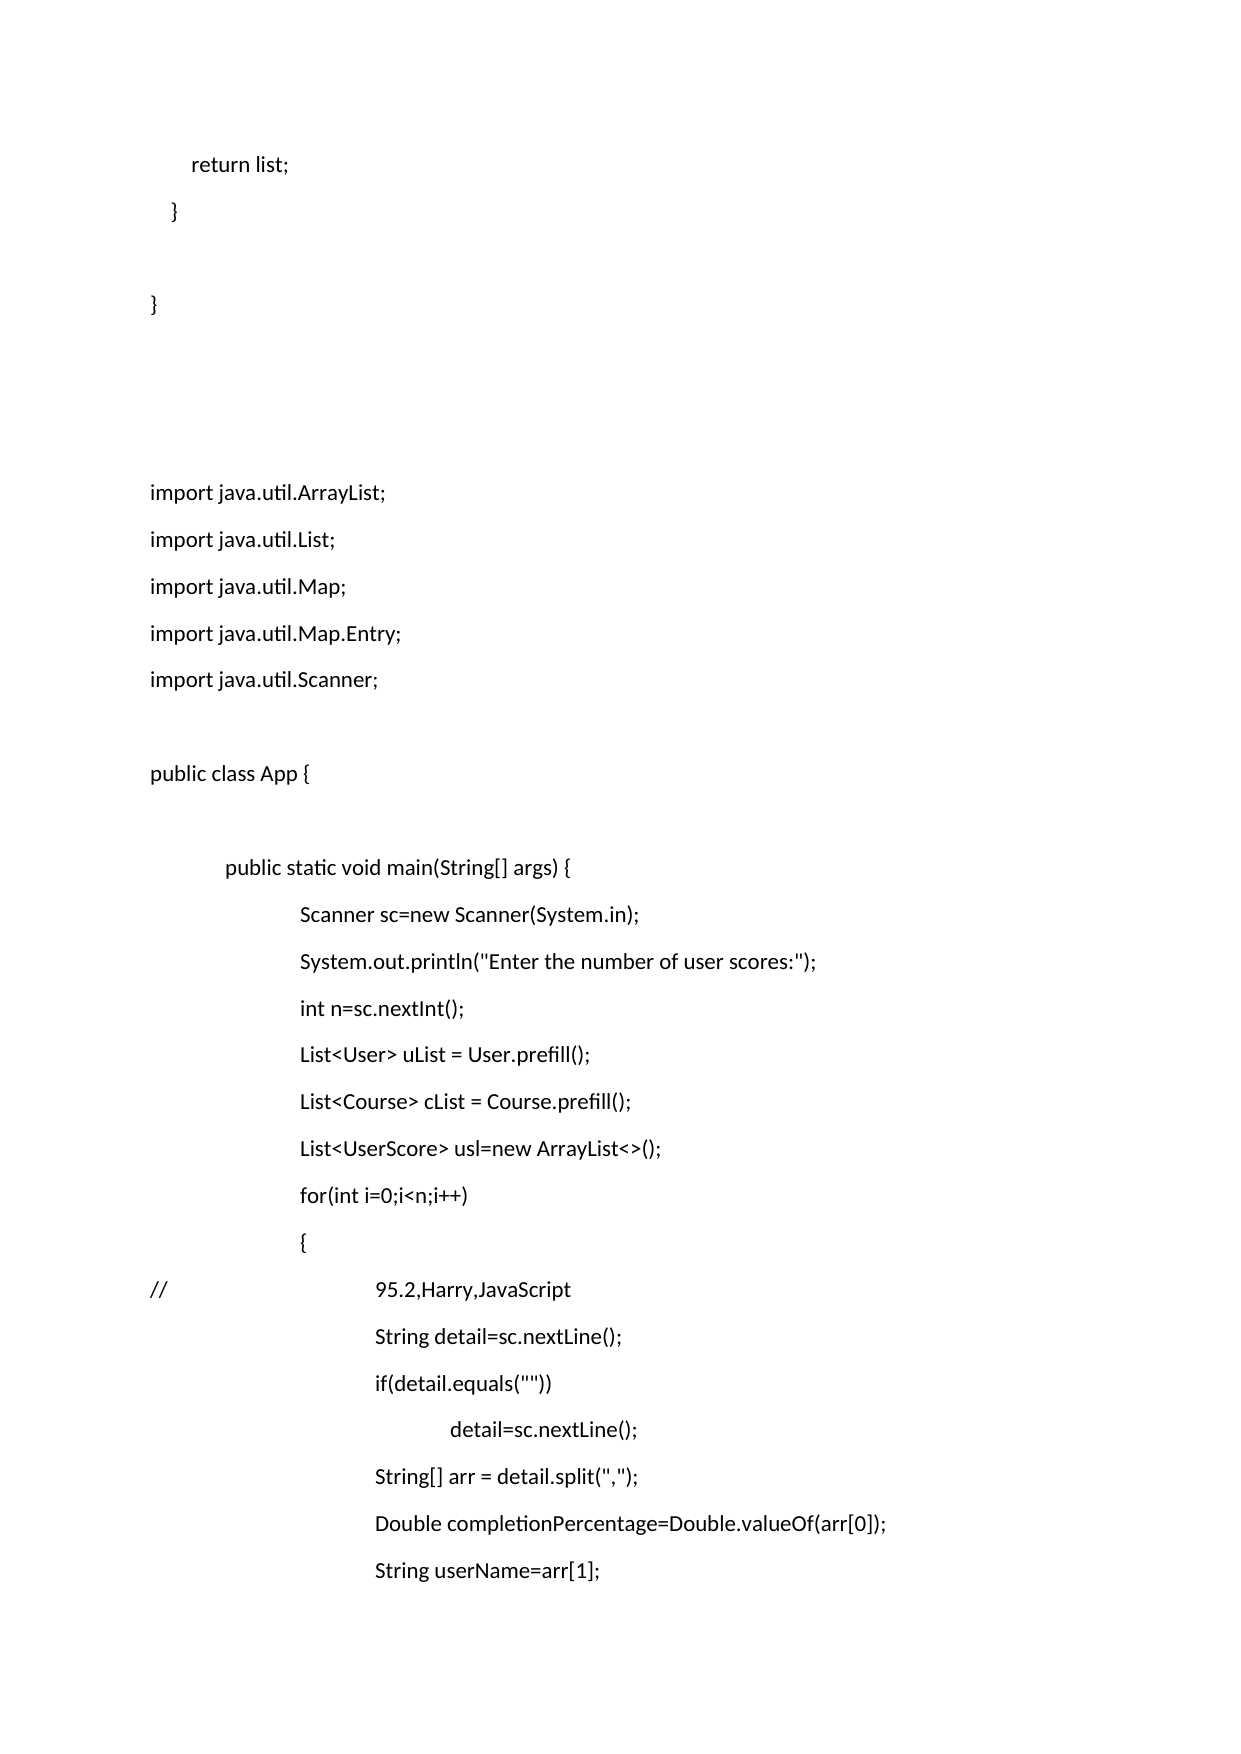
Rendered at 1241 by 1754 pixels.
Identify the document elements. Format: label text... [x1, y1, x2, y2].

text String detail=sc.nextLine(); [150, 1322, 1090, 1350]
text System.out.println("Enter the number of user scores:"); [150, 947, 1090, 975]
text } [150, 197, 1090, 225]
text return list; [150, 150, 1090, 178]
text Double completionPercentage=Double.valueOf(arr[0]); [150, 1509, 1090, 1537]
text public class App { [150, 759, 1090, 787]
text List<User> uList = User.prefill(); [150, 1041, 1090, 1069]
text import java.util.ArrayList; [150, 478, 1090, 506]
text List<UserScore> usl=new ArrayList<>(); [150, 1134, 1090, 1162]
text Scanner sc=new Scanner(System.in); [150, 900, 1090, 928]
text public static void main(String[] args) { [150, 853, 1090, 881]
text import java.util.Map; [150, 572, 1090, 600]
text } [150, 291, 1090, 319]
text import java.util.Map.Entry; [150, 619, 1090, 647]
text import java.util.List; [150, 525, 1090, 553]
text { [150, 1228, 1090, 1256]
text for(int i=0;i<n;i++) [150, 1181, 1090, 1209]
text if(detail.equals("")) [150, 1369, 1090, 1397]
text // 95.2,Harry,JavaScript [150, 1275, 1090, 1303]
text String userName=arr[1]; [150, 1556, 1090, 1584]
text int n=sc.nextInt(); [150, 994, 1090, 1022]
text import java.util.Scanner; [150, 666, 1090, 694]
text detail=sc.nextLine(); [150, 1416, 1090, 1444]
text List<Course> cList = Course.prefill(); [150, 1087, 1090, 1116]
text String[] arr = detail.split(","); [150, 1462, 1090, 1491]
